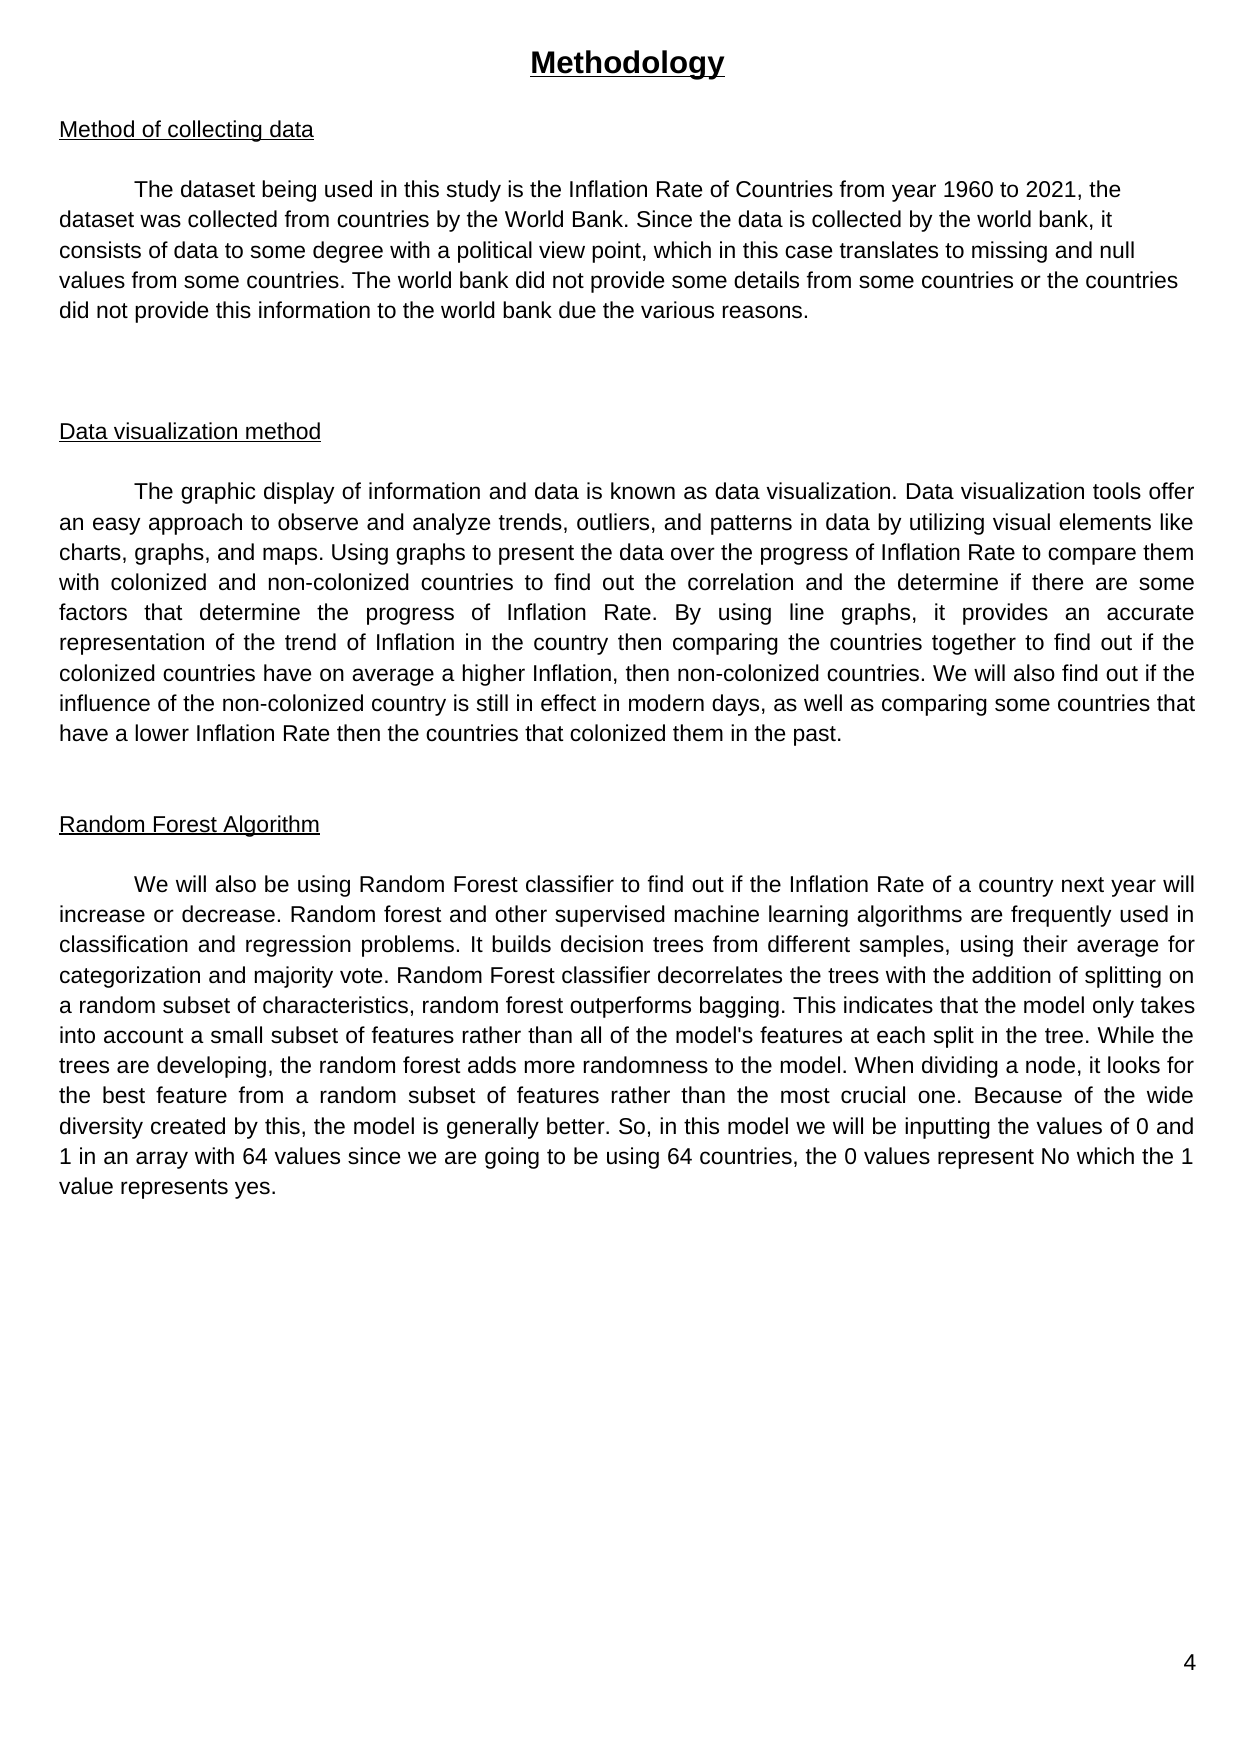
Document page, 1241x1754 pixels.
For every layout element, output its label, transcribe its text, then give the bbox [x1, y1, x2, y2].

text We will also be using Random Forest classifier to find out if the Inflation Rate of a country next year will increase or decrease. Random forest and other supervised machine learning algorithms are frequently used in classification and regression problems. It builds decision trees from different samples, using their average for categorization and majority vote. Random Forest classifier decorrelates the trees with the addition of splitting on a random subset of characteristics, random forest outperforms bagging. This indicates that the model only takes into account a small subset of features rather than all of the model's features at each split in the tree. While the trees are developing, the random forest adds more randomness to the model. When dividing a node, it looks for the best feature from a random subset of features rather than the most crucial one. Because of the wide diversity created by this, the model is generally better. So, in this model we will be inputting the values of 0 and 1 in an array with 64 values since we are going to be using 64 countries, the 0 values represent No which the 1 value represents yes. [59, 871, 1196, 1199]
text Random Forest Algorithm [59, 811, 1196, 837]
text Data visualization method [59, 418, 1196, 444]
text The graphic display of information and data is known as data visualization. Data visualization tools offer an easy approach to observe and analyze trends, outliers, and patterns in data by utilizing visual elements like charts, graphs, and maps. Using graphs to present the data over the progress of Inflation Rate to compare them with colonized and non-colonized countries to find out the correlation and the determine if there are some factors that determine the progress of Inflation Rate. By using line graphs, it provides an accurate representation of the trend of Inflation in the country then comparing the countries together to find out if the colonized countries have on average a higher Inflation, then non-colonized countries. We will also find out if the influence of the non-colonized country is still in effect in modern days, as well as comparing some countries that have a lower Inflation Rate then the countries that colonized them in the past. [59, 478, 1196, 746]
subtitle Method of collecting data [59, 116, 1196, 142]
text The dataset being used in this study is the Inflation Rate of Countries from year 1960 to 2021, the dataset was collected from countries by the World Bank. Since the data is collected by the world bank, it consists of data to some degree with a political view point, which in this case translates to missing and null values from some countries. The world bank did not provide some details from some countries or the countries did not provide this information to the world bank due the various reasons. [59, 176, 1196, 323]
text Methodology [59, 44, 1196, 80]
